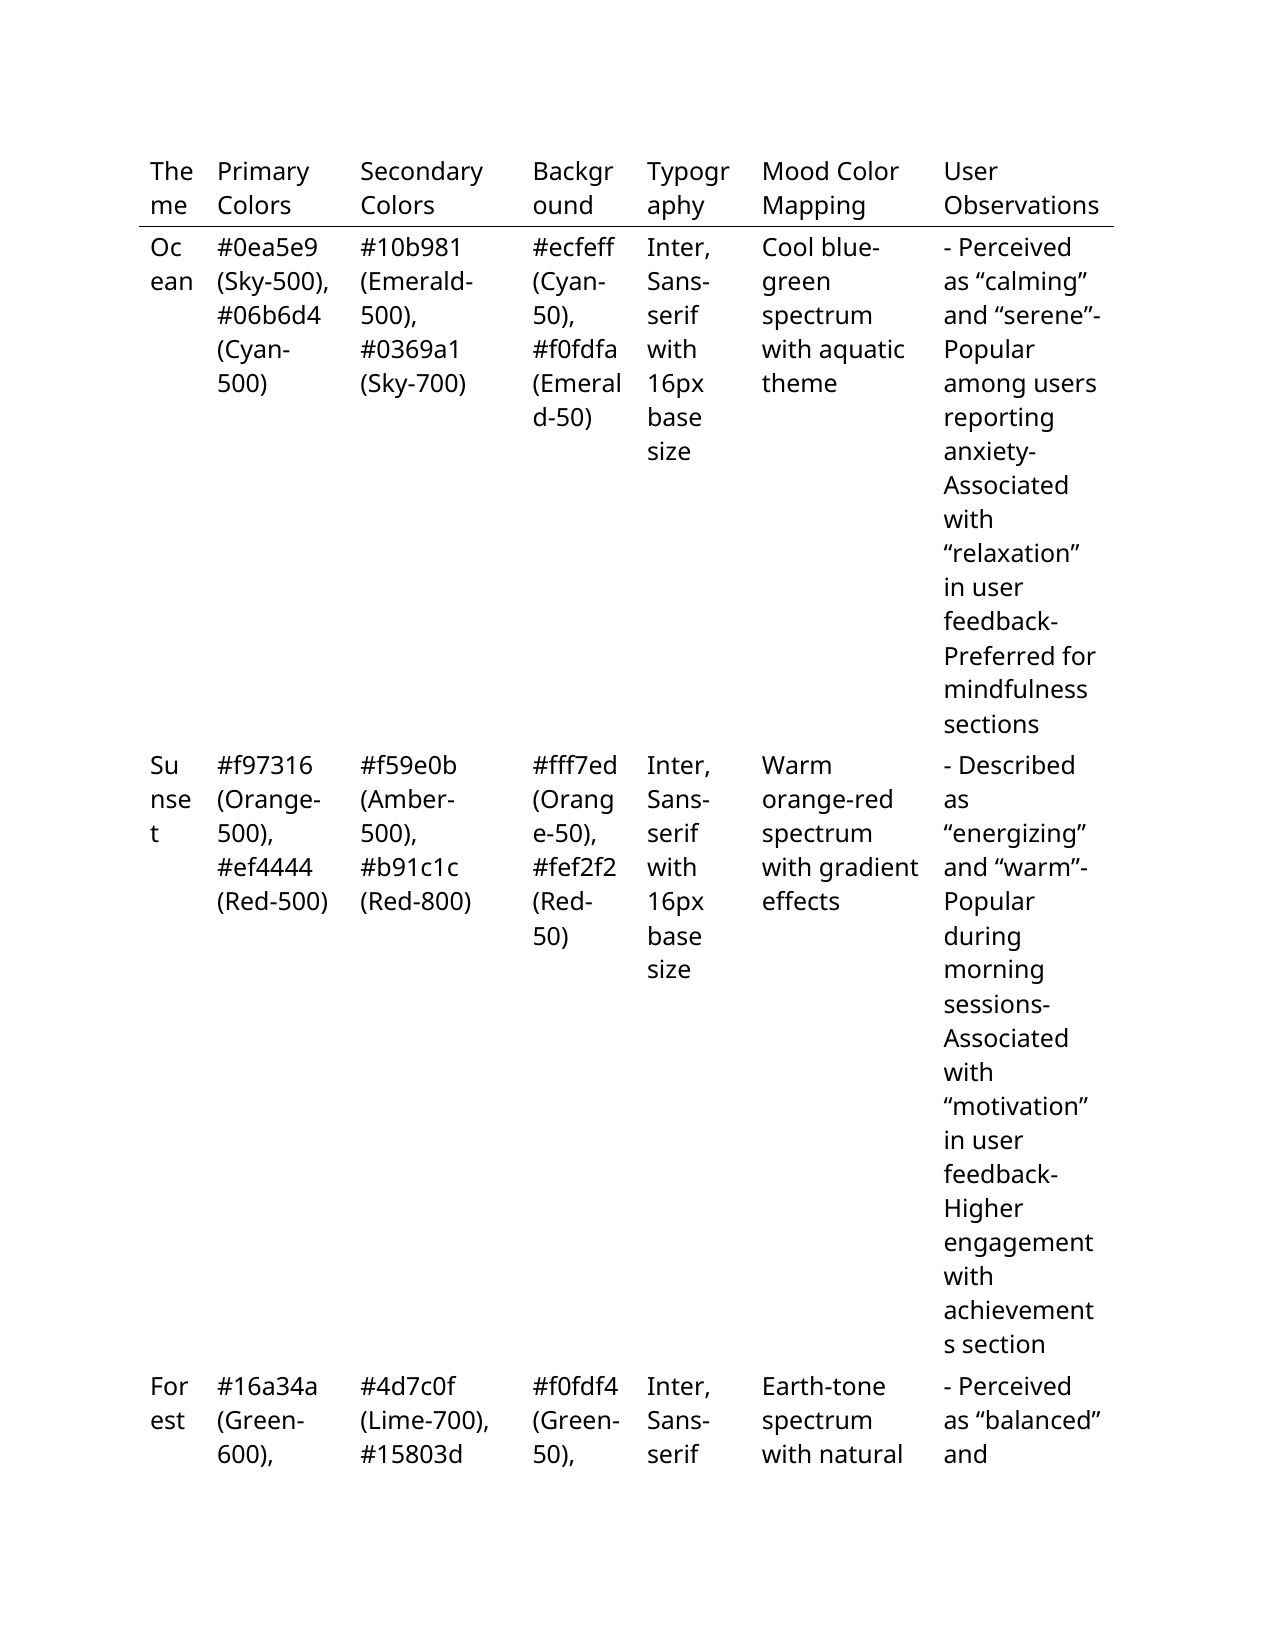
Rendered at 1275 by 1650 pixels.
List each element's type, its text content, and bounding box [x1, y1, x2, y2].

table_header Theme [139, 150, 206, 226]
table_header Mood Color Mapping [750, 150, 932, 226]
table_cell Ocean [139, 227, 206, 744]
table_header Secondary Colors [349, 150, 521, 226]
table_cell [750, 1365, 932, 1471]
table_header Typography [636, 150, 750, 226]
table_cell #10b981 (Emerald-500), #0369a1 (Sky-700) [349, 227, 521, 744]
table_cell Forest [139, 1365, 206, 1471]
table_header User Observations [932, 150, 1114, 226]
table_cell Warm orange-red spectrum with gradient effects [750, 744, 932, 1365]
table_header Background [521, 150, 636, 226]
table_cell Cool blue-green spectrum with aquatic theme [750, 227, 932, 744]
table_cell #ecfeff (Cyan-50), #f0fdfa (Emerald-50) [521, 227, 636, 744]
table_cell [206, 1365, 349, 1471]
table_cell #f59e0b (Amber-500), #b91c1c (Red-800) [349, 744, 521, 1365]
table_cell #0ea5e9 (Sky-500), #06b6d4 (Cyan-500) [206, 227, 349, 744]
table_cell #fff7ed (Orange-50), #fef2f2 (Red-50) [521, 744, 636, 1365]
table_cell - Perceived as “calming” and “serene”- Popular among users reporting anxiety- Associated with “relaxation” in user feedback- Preferred for mindfulness sections [932, 227, 1114, 744]
table_header Primary Colors [206, 150, 349, 226]
table_cell #4d7c0f (Lime-700), #15803d (Green-700) [349, 1365, 521, 1471]
table_cell Inter, Sans-serif with 16px base size [636, 1365, 750, 1471]
table_cell Inter, Sans-serif with 16px base size [636, 227, 750, 744]
table_cell Inter, Sans-serif with 16px base size [636, 744, 750, 1365]
table_cell #f97316 (Orange-500), #ef4444 (Red-500) [206, 744, 349, 1365]
table_cell - Described as “energizing” and “warm”- Popular during morning sessions- Associated with “motivation” in user feedback- Higher engagement with achievements section [932, 744, 1114, 1365]
table_cell Sunset [139, 744, 206, 1365]
table_cell #f0fdf4 (Green-50), #f7fee7 (Lime-50) [521, 1365, 636, 1471]
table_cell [932, 1365, 1114, 1471]
